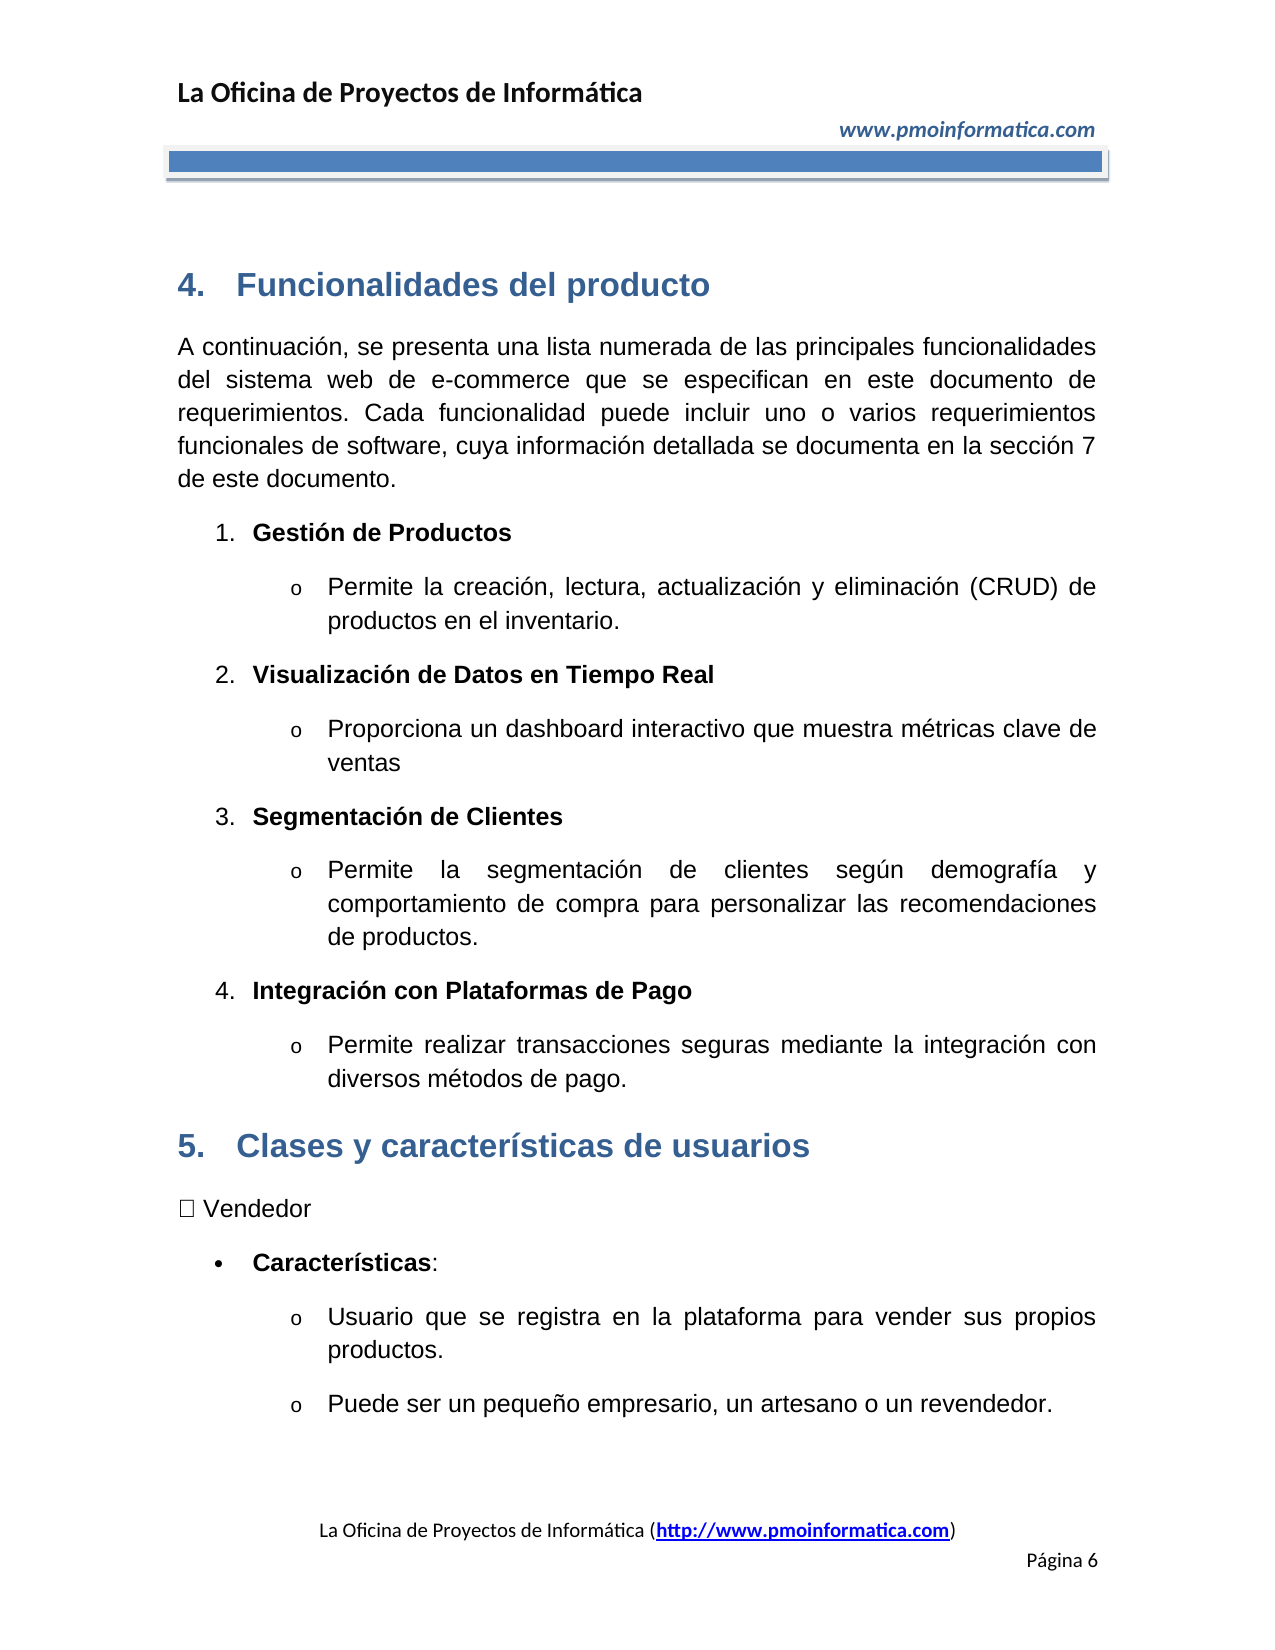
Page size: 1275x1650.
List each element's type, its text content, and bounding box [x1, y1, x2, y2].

list Gestión de Productos [215, 518, 1098, 547]
list Proporciona un dashboard interactivo que muestra métricas clave de ventas [290, 714, 1098, 776]
list Características: [215, 1248, 1098, 1276]
list Permite la segmentación de clientes según demografía y comportamiento de compra para personalizar las recomendaciones de productos. [290, 855, 1098, 951]
subtitle Funcionalidades del producto [177, 265, 1098, 303]
list Segmentación de Clientes [215, 802, 1098, 830]
subtitle Clases y características de usuarios [177, 1126, 1098, 1165]
list Permite realizar transacciones seguras mediante la integración con diversos métodos de pago. [290, 1030, 1098, 1093]
list Visualización de Datos en Tiempo Real [215, 660, 1098, 689]
list Usuario que se registra en la plataforma para vender sus propios productos. [290, 1302, 1098, 1364]
list Puede ser un pequeño empresario, un artesano o un revendedor. [290, 1389, 1098, 1419]
list Integración con Plataformas de Pago [215, 976, 1098, 1005]
list Permite la creación, lectura, actualización y eliminación (CRUD) de productos en el inventario. [290, 572, 1098, 635]
text A continuación, se presenta una lista numerada de las principales funcionalidades del sistema web de e-commerce que se especifican en este documento de requerimientos. Cada funcionalidad puede incluir uno o varios requerimientos funcionales de software, cuya información detallada se documenta en la sección 7 de este documento. [177, 332, 1098, 493]
text  Vendedor [177, 1194, 1098, 1223]
